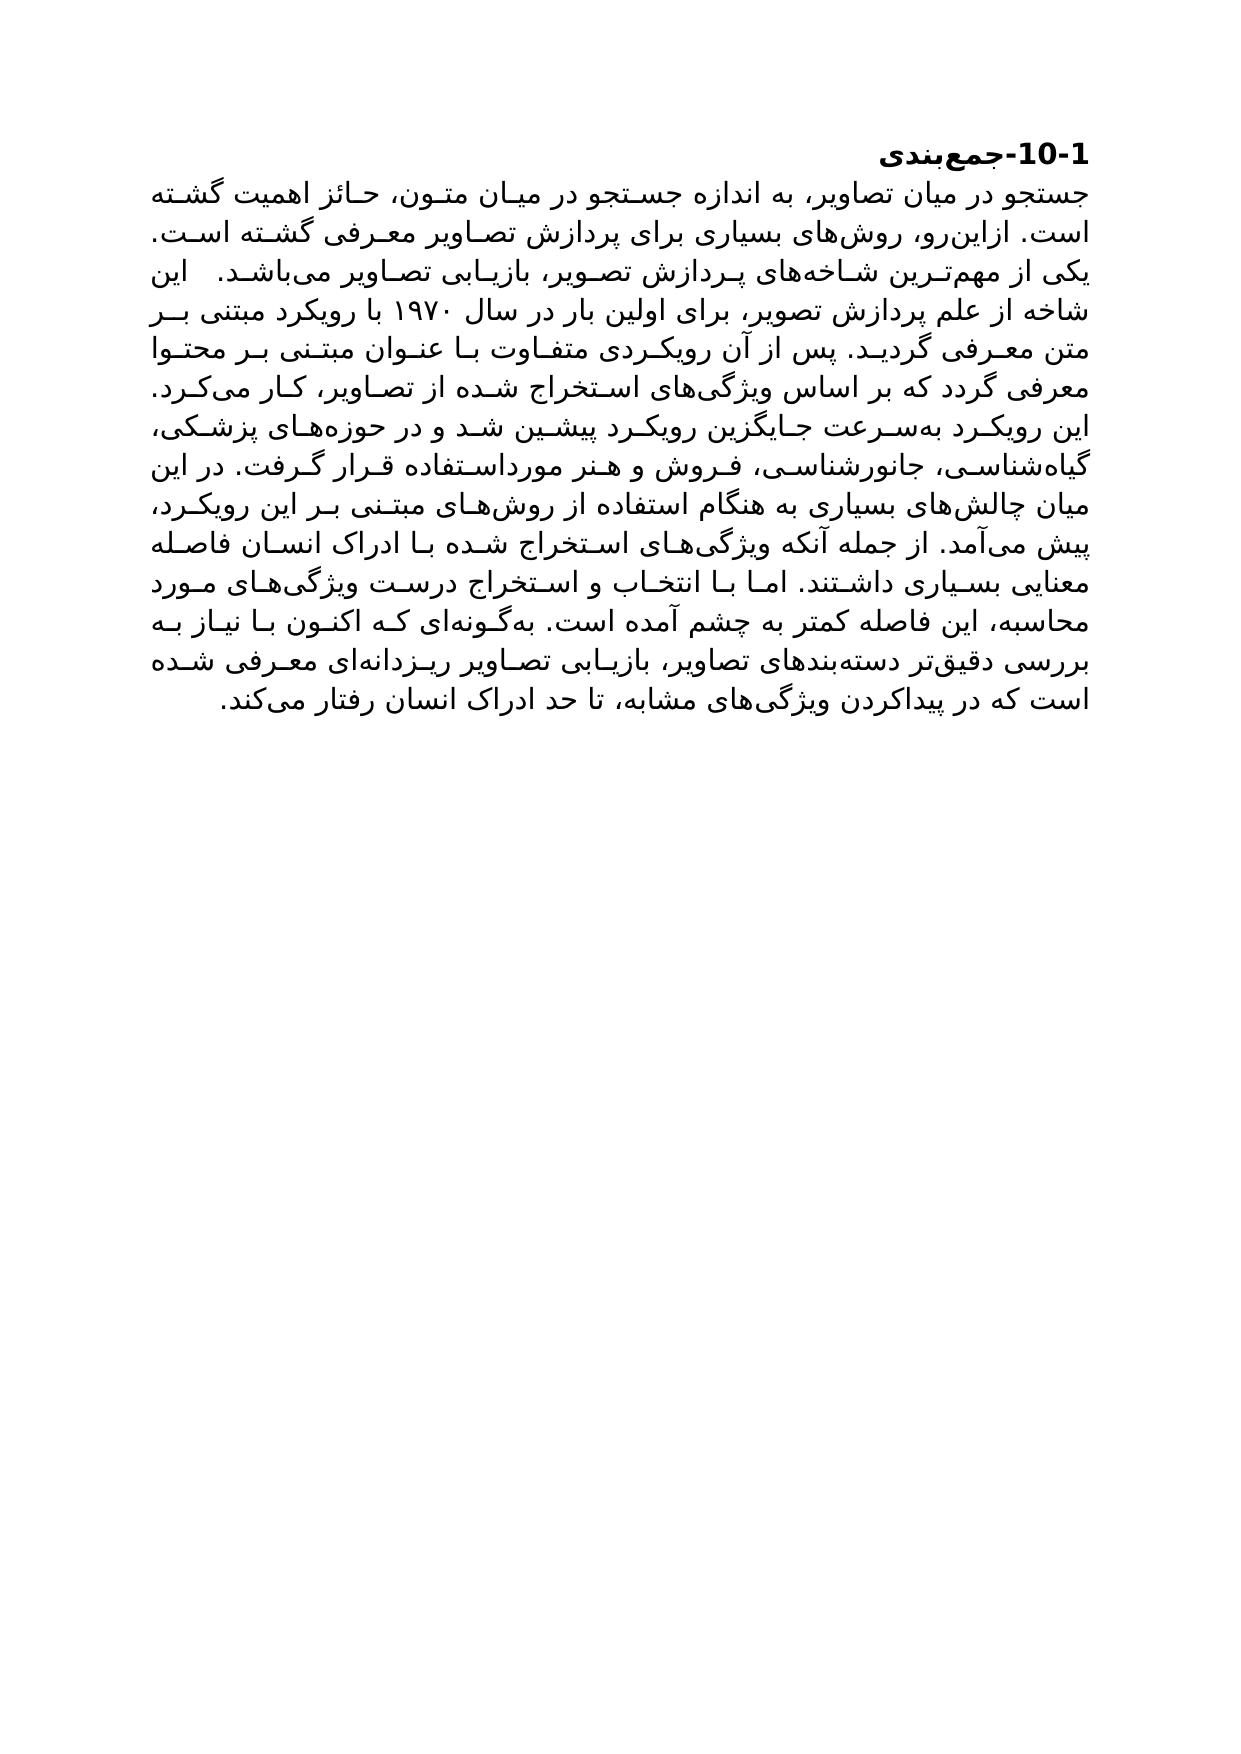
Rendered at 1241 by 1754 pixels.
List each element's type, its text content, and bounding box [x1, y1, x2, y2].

subtitle 10-1-جمع‌بندی [150, 137, 1090, 171]
text جستجو در میان تصاویر، به اندازه جستجو در میان متون، حائز اهمیت گشته است. ازاین‌رو، روش‌های بسیاری برای پردازش تصاویر معرفی گشته است. یکی از مهم‌ترین شاخه‌های پردازش تصویر، بازیابی تصاویر می‌باشد. این شاخه از علم پردازش تصویر، برای اولین بار در سال ۱۹۷۰ با رویکرد مبتنی بر متن معرفی گردید. پس از آن رویکردی متفاوت با عنوان مبتنی بر محتوا معرفی گردد که بر اساس ویژگی‌های استخراج شده از تصاویر، کار می‌کرد. این رویکرد به‌سرعت جایگزین رویکرد پیشین شد و در حوزه‌های پزشکی، گیاه‌شناسی، جانورشناسی، فروش و هنر مورداستفاده قرار گرفت. در این میان چالش‌های بسیاری به هنگام استفاده از روش‌های مبتنی بر این رویکرد، پیش می‌آمد. از جمله آنکه ویژگی‌های استخراج شده با ادراک انسان فاصله معنایی بسیاری داشتند. اما با انتخاب و استخراج درست ویژگی‌های مورد محاسبه، این فاصله کمتر به چشم آمده است. به‌گونه‌ای که اکنون با نیاز به بررسی دقیق‌تر دسته‌بندهای تصاویر، بازیابی تصاویر ریزدانه‌ای معرفی شده است که در پیداکردن ویژگی‌های مشابه، تا حد ادراک انسان رفتار می‌کند. [150, 176, 1090, 716]
